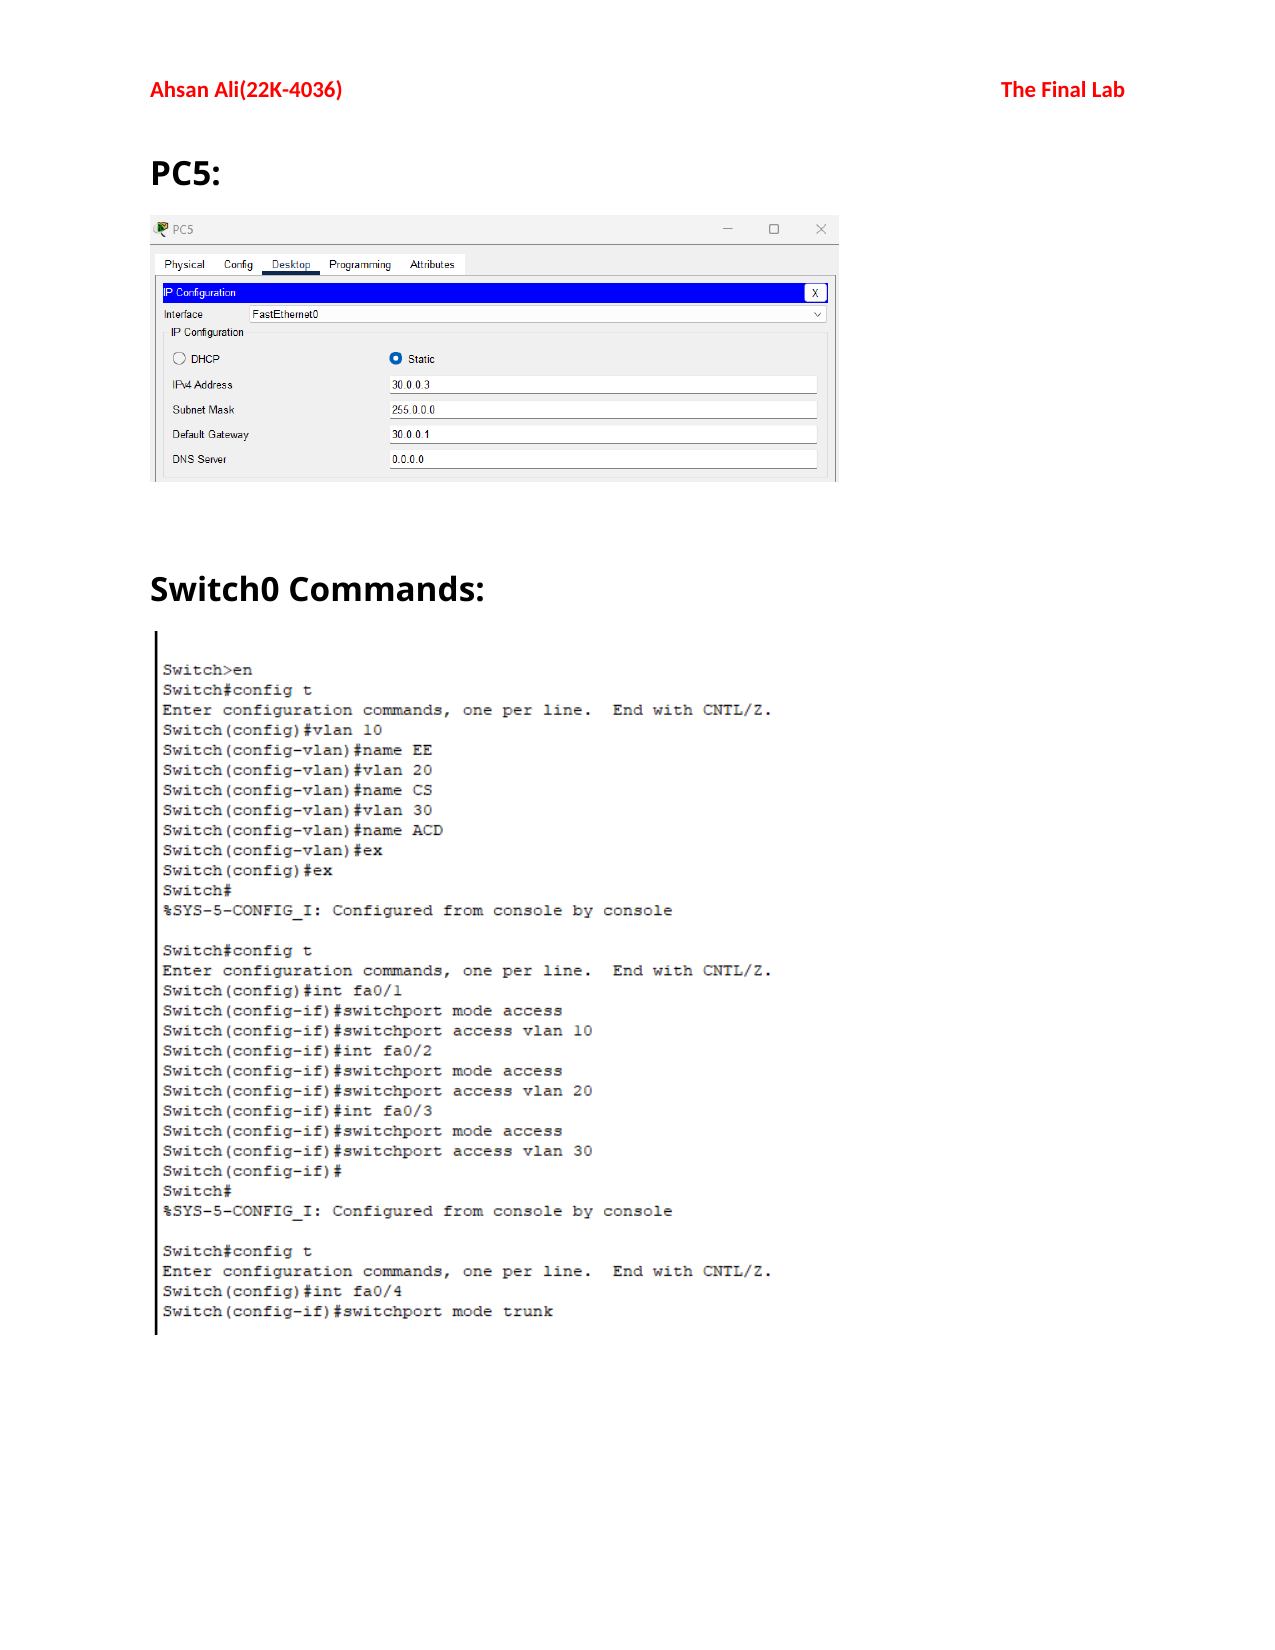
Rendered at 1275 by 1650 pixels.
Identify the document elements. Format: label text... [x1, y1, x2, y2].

picture [150, 215, 839, 482]
text PC5: [150, 150, 1125, 195]
picture [150, 631, 1065, 1335]
text Switch0 Commands: [150, 566, 1125, 611]
